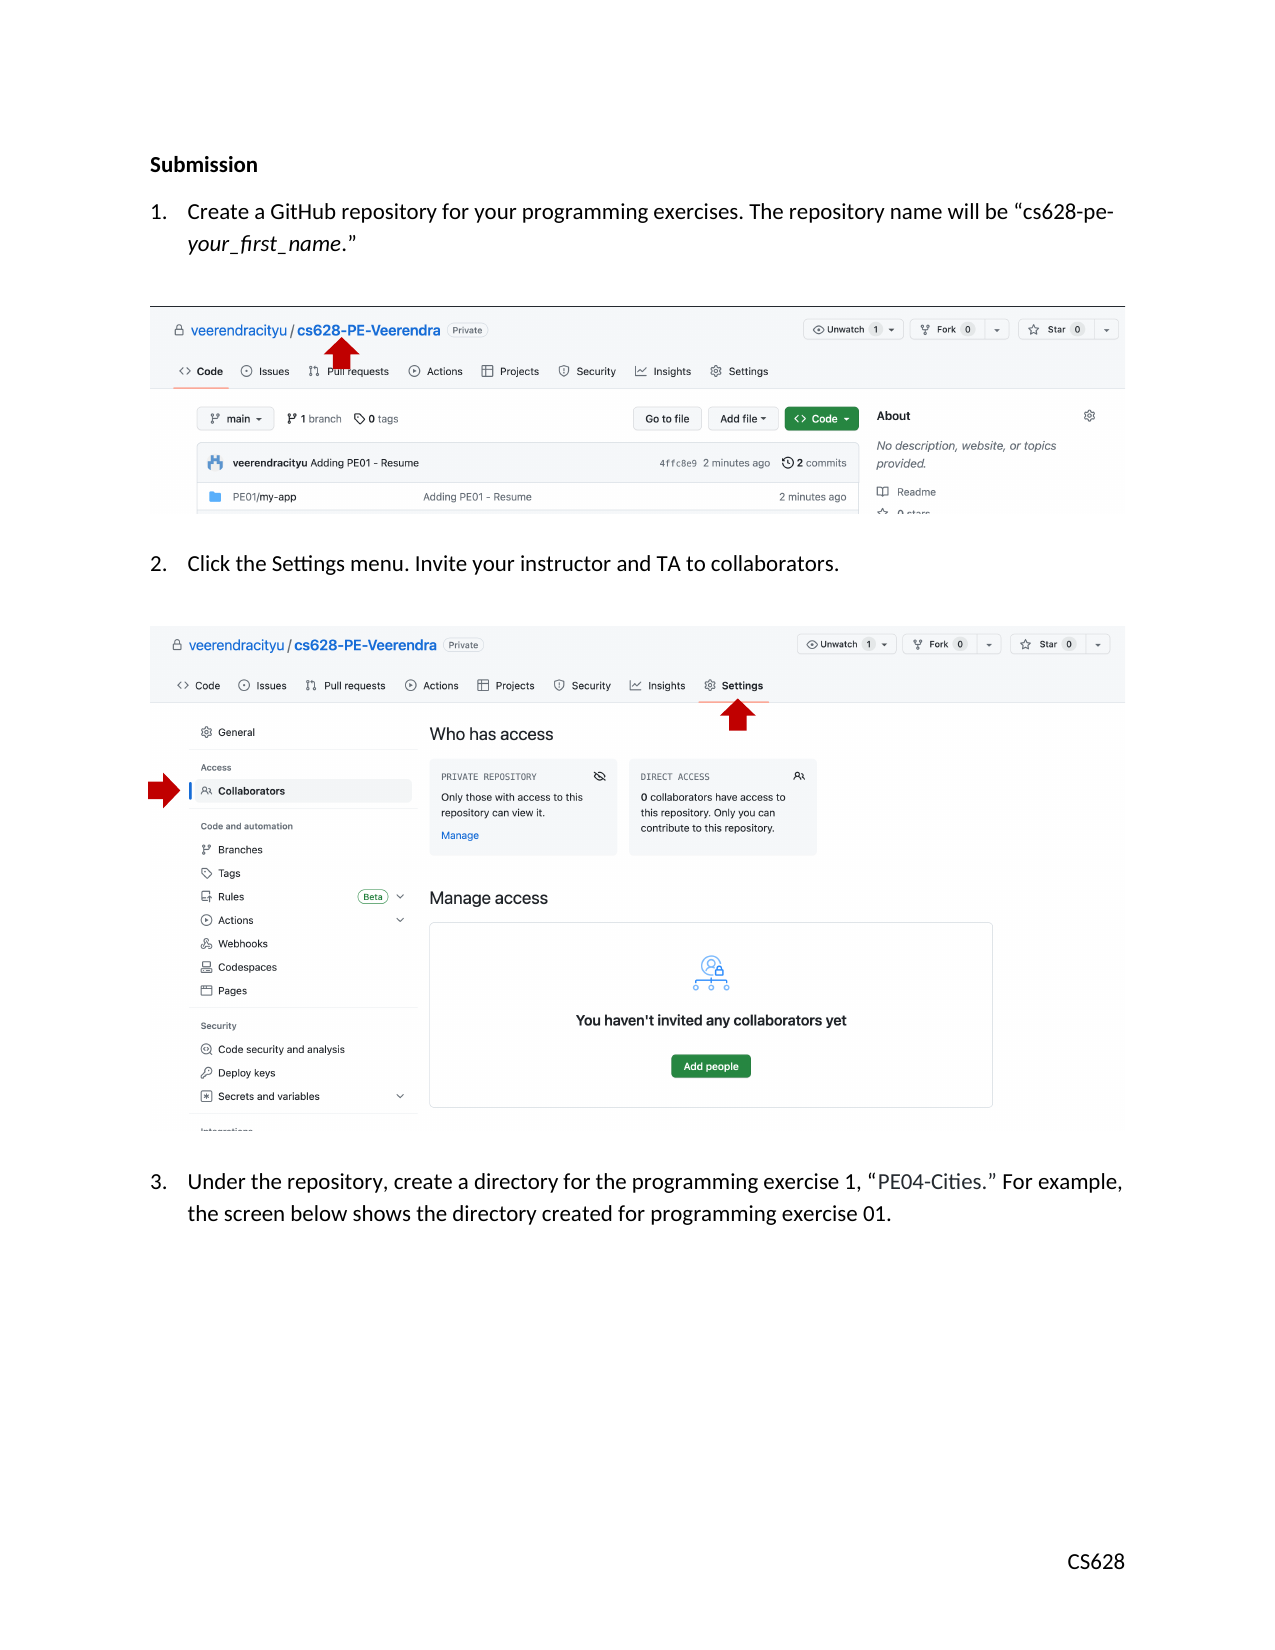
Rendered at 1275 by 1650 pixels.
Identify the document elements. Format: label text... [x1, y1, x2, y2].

text Submission [150, 150, 1125, 178]
picture [150, 306, 1125, 514]
list Create a GitHub repository for your programming exercises. The repository name will be “cs628-pe-your_first_name.” [150, 197, 1125, 257]
picture [150, 626, 1125, 1131]
list Click the Settings menu. Invite your instructor and TA to collaborators. [150, 549, 1125, 578]
list Under the repository, create a directory for the programming exercise 1, “PE04-Cities.” For example, the screen below shows the directory created for programming exercise 01. [150, 1167, 1125, 1227]
